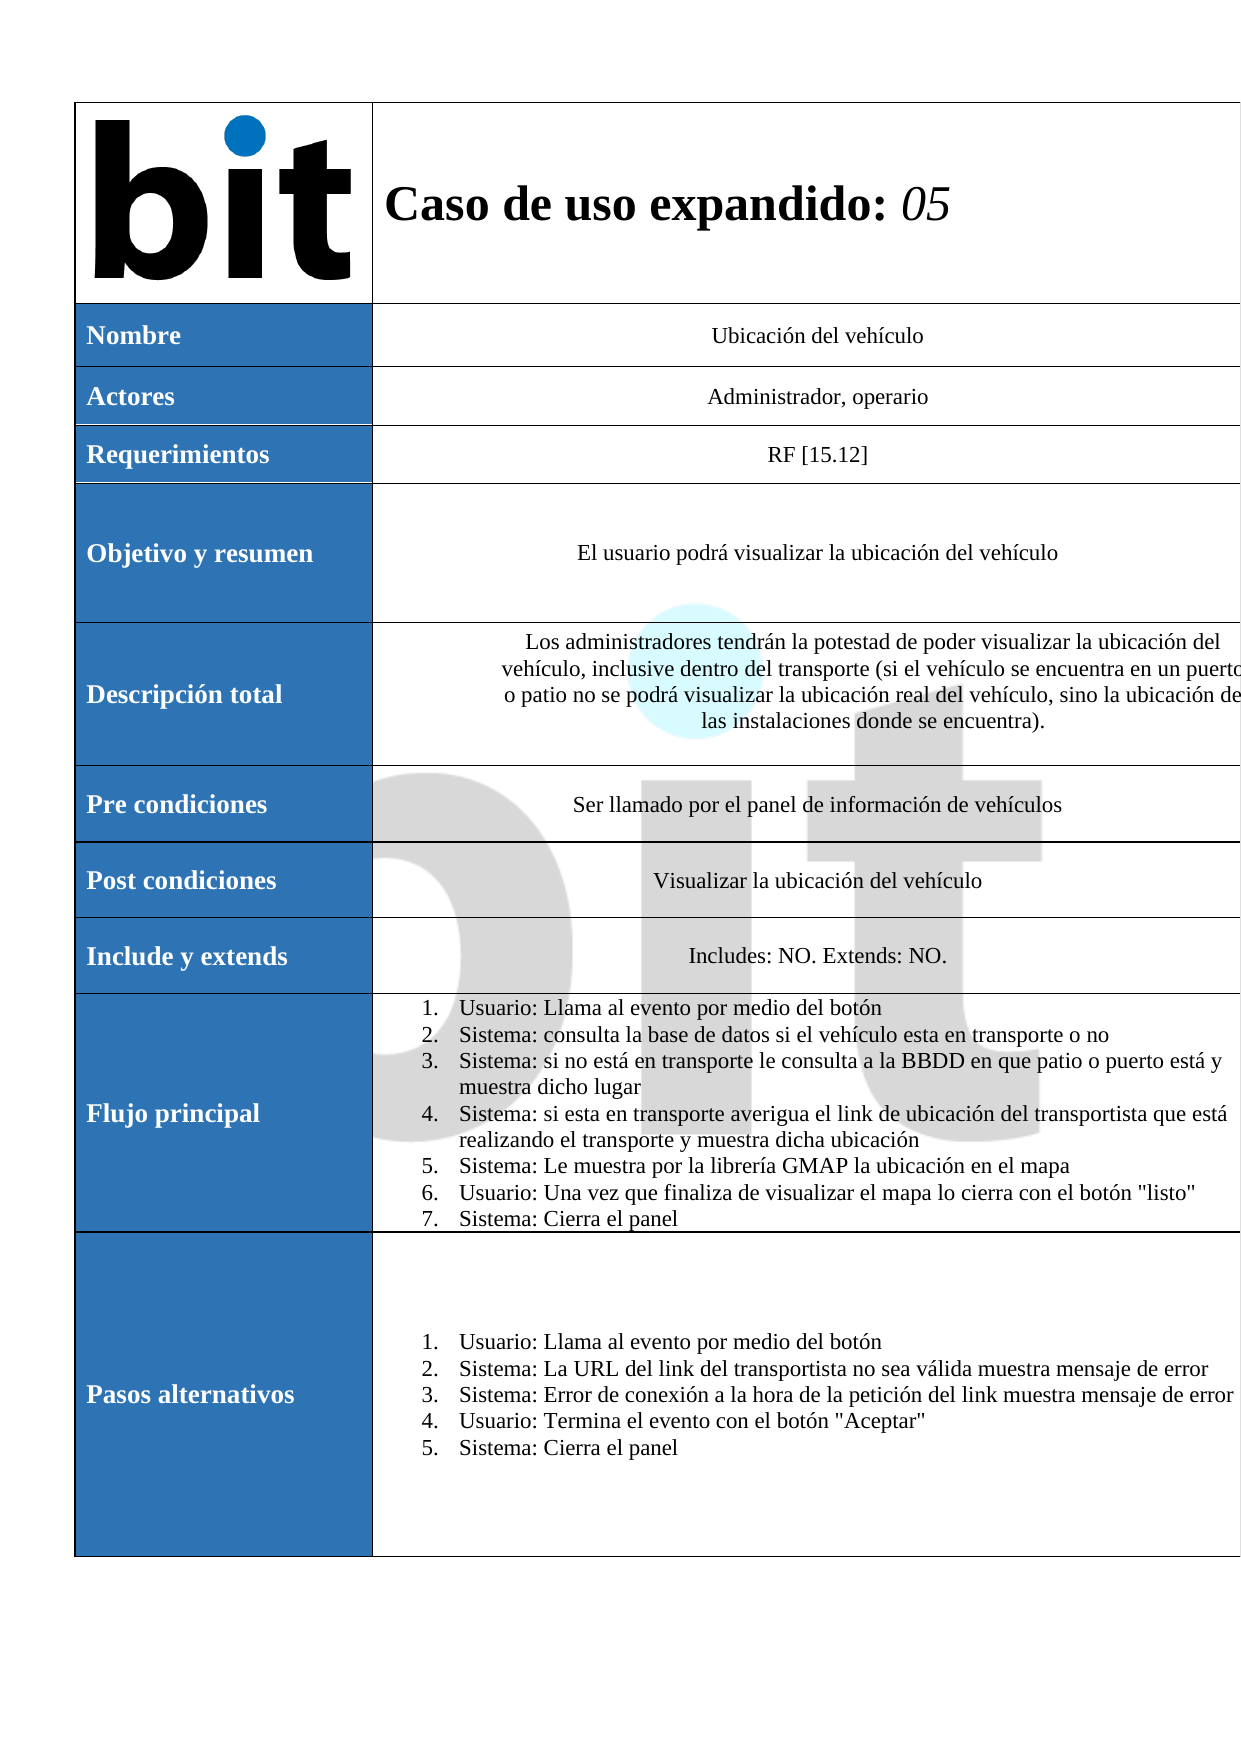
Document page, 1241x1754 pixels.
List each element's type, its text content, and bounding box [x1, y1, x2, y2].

table_cell Actores [76, 367, 372, 424]
table_cell Pasos alternativos [76, 1233, 372, 1556]
table_cell Objetivo y resumen [76, 484, 372, 622]
table_cell Requerimientos [76, 426, 372, 482]
table_cell Pre condiciones [76, 766, 372, 841]
table_header Caso de uso expandido: 05 [373, 103, 1240, 303]
table_cell Include y extends [76, 918, 372, 993]
table_cell Ser llamado por el panel de información de vehículos [373, 766, 1240, 841]
table_header [357, 103, 372, 303]
table_cell Visualizar la ubicación del vehículo [373, 843, 1240, 917]
table_cell Flujo principal [76, 994, 372, 1231]
table_cell Nombre [76, 304, 372, 366]
table_cell Ubicación del vehículo [373, 304, 1240, 366]
table_cell Descripción total [76, 623, 372, 765]
table_header [76, 103, 86, 303]
table_cell El usuario podrá visualizar la ubicación del vehículo [373, 484, 1240, 622]
table_cell Post condiciones [76, 843, 372, 917]
table_cell Includes: NO. Extends: NO. [373, 918, 1240, 993]
table_cell Administrador, operario [373, 367, 1240, 424]
table_cell Usuario: Llama al evento por medio del botón Sistema: La URL del link del transportista no sea válida muestra mensaje de error Sistema: Error de conexión a la hora de la petición del link muestra mensaje de error Usuario: Termina el evento con el botón "Aceptar" Sistema: Cierra el panel [373, 1233, 1240, 1556]
picture [86, 102, 357, 303]
table_cell RF [15.12] [373, 426, 1240, 482]
table_cell Los administradores tendrán la potestad de poder visualizar la ubicación del vehículo, inclusive dentro del transporte (si el vehículo se encuentra en un puerto o patio no se podrá visualizar la ubicación real del vehículo, sino la ubicación de las instalaciones donde se encuentra). [373, 623, 1240, 765]
table_cell Usuario: Llama al evento por medio del botón Sistema: consulta la base de datos si el vehículo esta en transporte o no Sistema: si no está en transporte le consulta a la BBDD en que patio o puerto está y muestra dicho lugar Sistema: si esta en transporte averigua el link de ubicación del transportista que está realizando el transporte y muestra dicha ubicación Sistema: Le muestra por la librería GMAP la ubicación en el mapa Usuario: Una vez que finaliza de visualizar el mapa lo cierra con el botón "listo" Sistema: Cierra el panel [373, 994, 1240, 1231]
